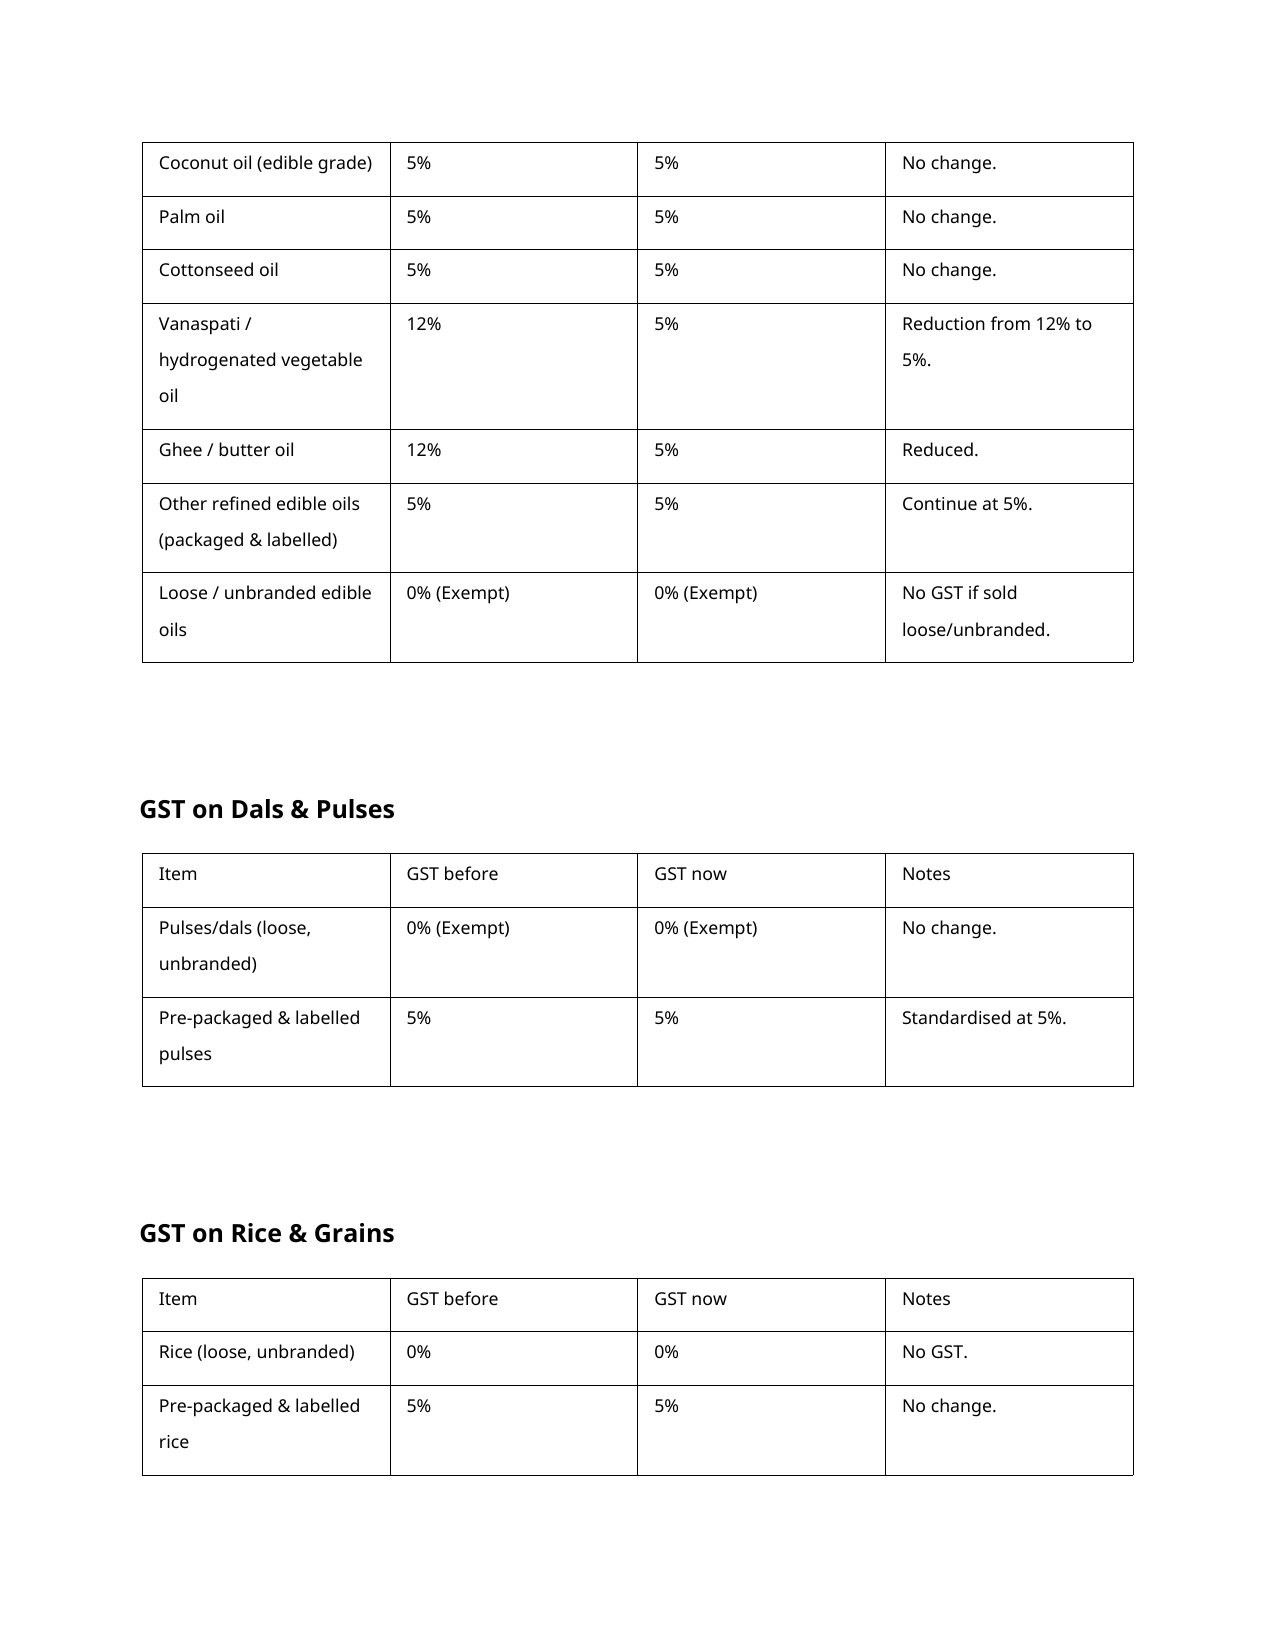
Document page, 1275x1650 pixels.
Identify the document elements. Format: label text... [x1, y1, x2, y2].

table_cell 5% [638, 143, 885, 196]
table_cell 12% [391, 430, 637, 482]
table_cell 5% [638, 304, 885, 429]
table_cell Palm oil [143, 197, 390, 249]
table_cell 5% [391, 143, 637, 196]
table_header Item [143, 854, 390, 907]
table_cell 5% [638, 197, 885, 249]
text GST on Rice & Grains [139, 1216, 1133, 1250]
table_cell 5% [391, 484, 637, 572]
table_cell Reduction from 12% to 5%. [886, 304, 1133, 429]
table_cell Vanaspati / hydrogenated vegetable oil [143, 304, 390, 429]
table_cell 0% [638, 1332, 885, 1385]
table_header GST now [638, 854, 885, 907]
table_cell 5% [638, 250, 885, 303]
table_cell No GST if sold loose/unbranded. [886, 573, 1133, 662]
table_cell 0% (Exempt) [638, 573, 885, 662]
table_cell Rice (loose, unbranded) [143, 1332, 390, 1385]
table_cell 5% [391, 250, 637, 303]
text GST on Dals & Pulses [139, 791, 1133, 825]
table_header GST now [638, 1279, 885, 1331]
table_header Item [143, 1279, 390, 1331]
table_cell 12% [391, 304, 637, 429]
table_header Notes [886, 1279, 1133, 1331]
table_cell 5% [391, 1386, 637, 1475]
table_cell Standardised at 5%. [886, 998, 1133, 1086]
table_cell 5% [391, 197, 637, 249]
table_cell Loose / unbranded edible oils [143, 573, 390, 662]
table_cell Pulses/dals (loose, unbranded) [143, 908, 390, 997]
table_cell Pre-packaged & labelled rice [143, 1386, 390, 1475]
table_cell Reduced. [886, 430, 1133, 482]
table_cell No change. [886, 908, 1133, 997]
table_header GST before [391, 1279, 637, 1331]
table_cell Continue at 5%. [886, 484, 1133, 572]
table_cell 0% (Exempt) [391, 573, 637, 662]
table_cell 5% [391, 998, 637, 1086]
table_header GST before [391, 854, 637, 907]
table_cell 5% [638, 484, 885, 572]
table_header Notes [886, 854, 1133, 907]
table_cell No change. [886, 1386, 1133, 1475]
table_cell Ghee / butter oil [143, 430, 390, 482]
table_cell No change. [886, 143, 1133, 196]
table_cell 5% [638, 430, 885, 482]
table_cell No GST. [886, 1332, 1133, 1385]
table_cell 5% [638, 1386, 885, 1475]
table_cell No change. [886, 197, 1133, 249]
table_cell Other refined edible oils (packaged & labelled) [143, 484, 390, 572]
table_cell No change. [886, 250, 1133, 303]
table_cell 0% (Exempt) [391, 908, 637, 997]
table_cell 0% [391, 1332, 637, 1385]
table_cell Coconut oil (edible grade) [143, 143, 390, 196]
table_cell 5% [638, 998, 885, 1086]
table_cell Cottonseed oil [143, 250, 390, 303]
table_cell 0% (Exempt) [638, 908, 885, 997]
table_cell Pre-packaged & labelled pulses [143, 998, 390, 1086]
